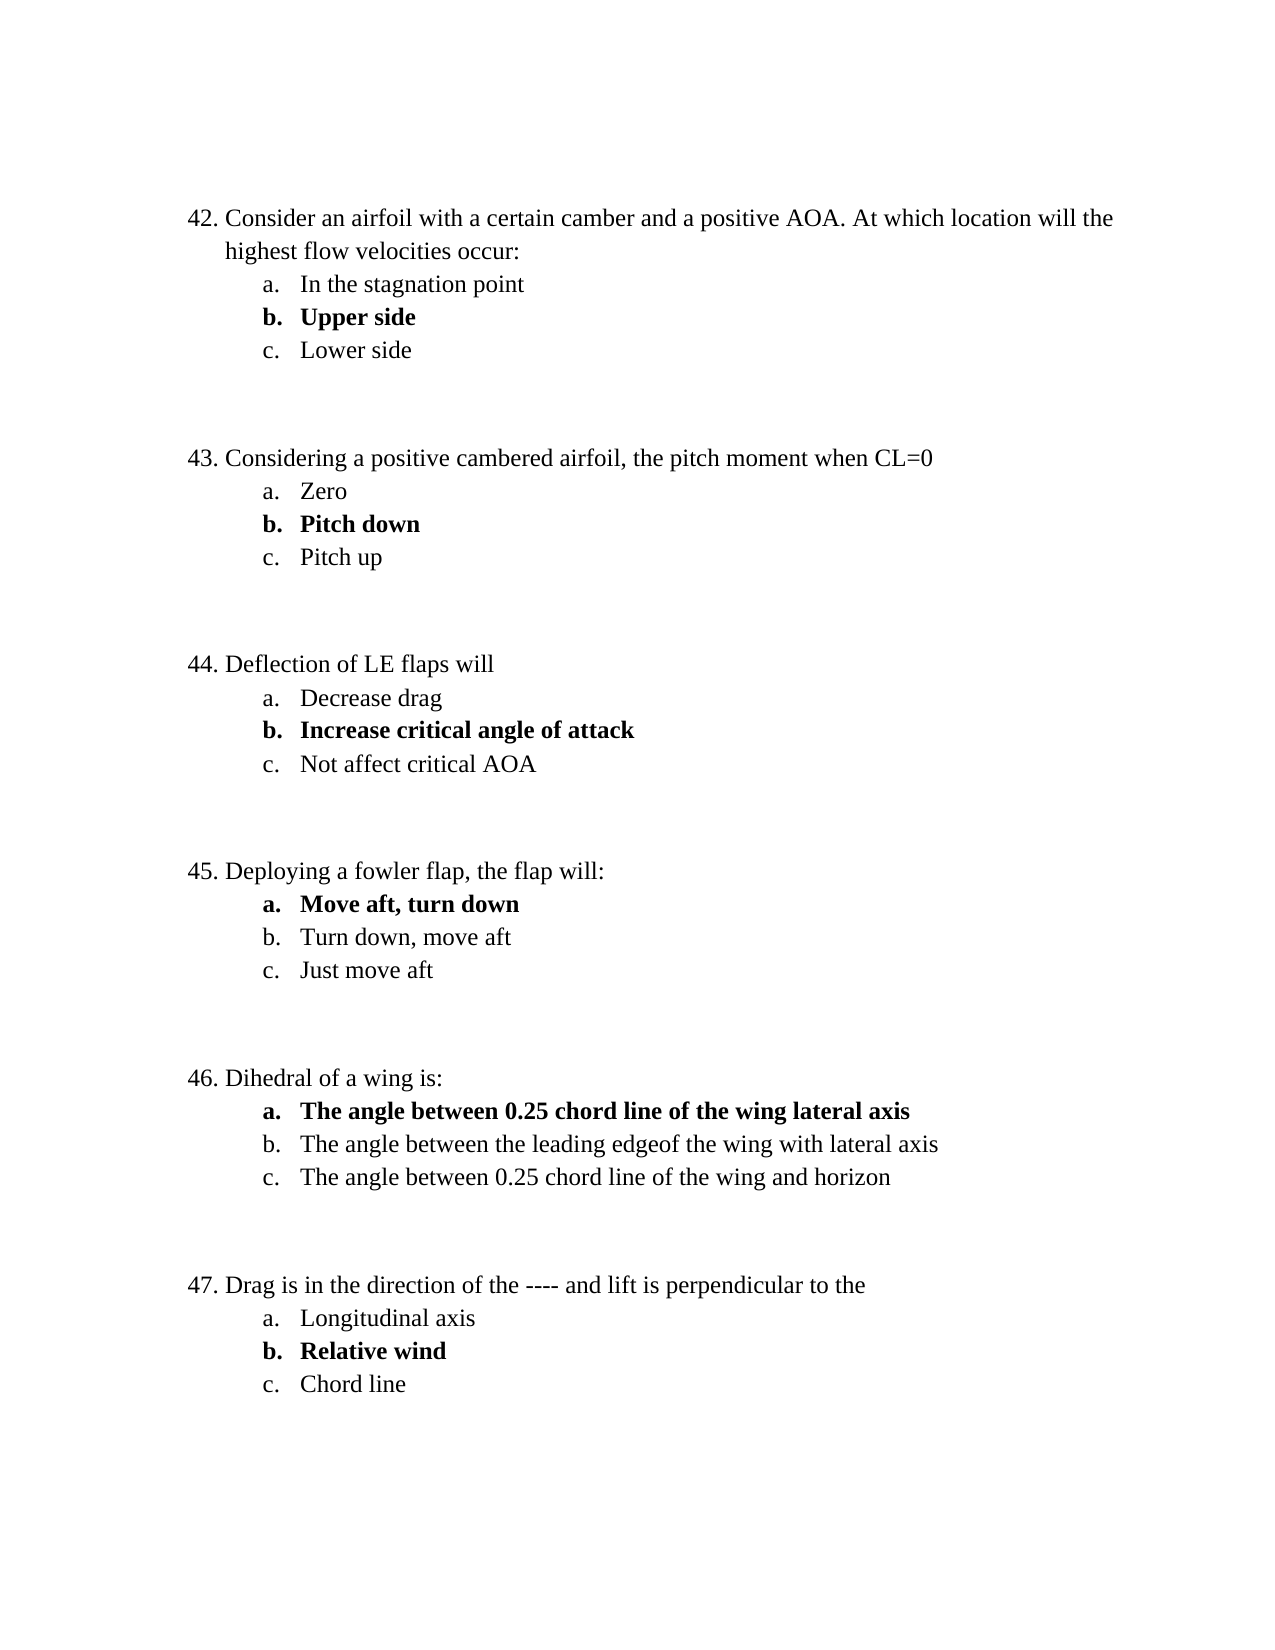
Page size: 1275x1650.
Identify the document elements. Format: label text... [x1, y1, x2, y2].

list Deflection of LE flaps will [187, 649, 1125, 678]
list Lower side [262, 335, 1125, 364]
list Deploying a fowler flap, the flap will: [187, 856, 1125, 885]
list Not affect critical AOA [262, 749, 1125, 777]
list Pitch down [262, 509, 1125, 538]
list Move aft, turn down [262, 889, 1125, 918]
list Drag is in the direction of the ---- and lift is perpendicular to the [187, 1270, 1125, 1299]
list Pitch up [262, 542, 1125, 571]
list Increase critical angle of attack [262, 716, 1125, 744]
list The angle between 0.25 chord line of the wing lateral axis [262, 1096, 1125, 1125]
list Chord line [262, 1369, 1125, 1398]
list Turn down, move aft [262, 922, 1125, 951]
list The angle between 0.25 chord line of the wing and horizon [262, 1162, 1125, 1191]
list Zero [262, 476, 1125, 504]
list Considering a positive cambered airfoil, the pitch moment when CL=0 [187, 443, 1125, 472]
list Upper side [262, 302, 1125, 331]
list The angle between the leading edgeof the wing with lateral axis [262, 1129, 1125, 1158]
list Longitudinal axis [262, 1303, 1125, 1332]
list Relative wind [262, 1336, 1125, 1365]
list In the stagnation point [262, 269, 1125, 298]
list Consider an airfoil with a certain camber and a positive AOA. At which location will the highest flow velocities occur: [187, 203, 1125, 265]
list Decrease drag [262, 683, 1125, 711]
list Just move aft [262, 955, 1125, 984]
list Dihedral of a wing is: [187, 1063, 1125, 1092]
